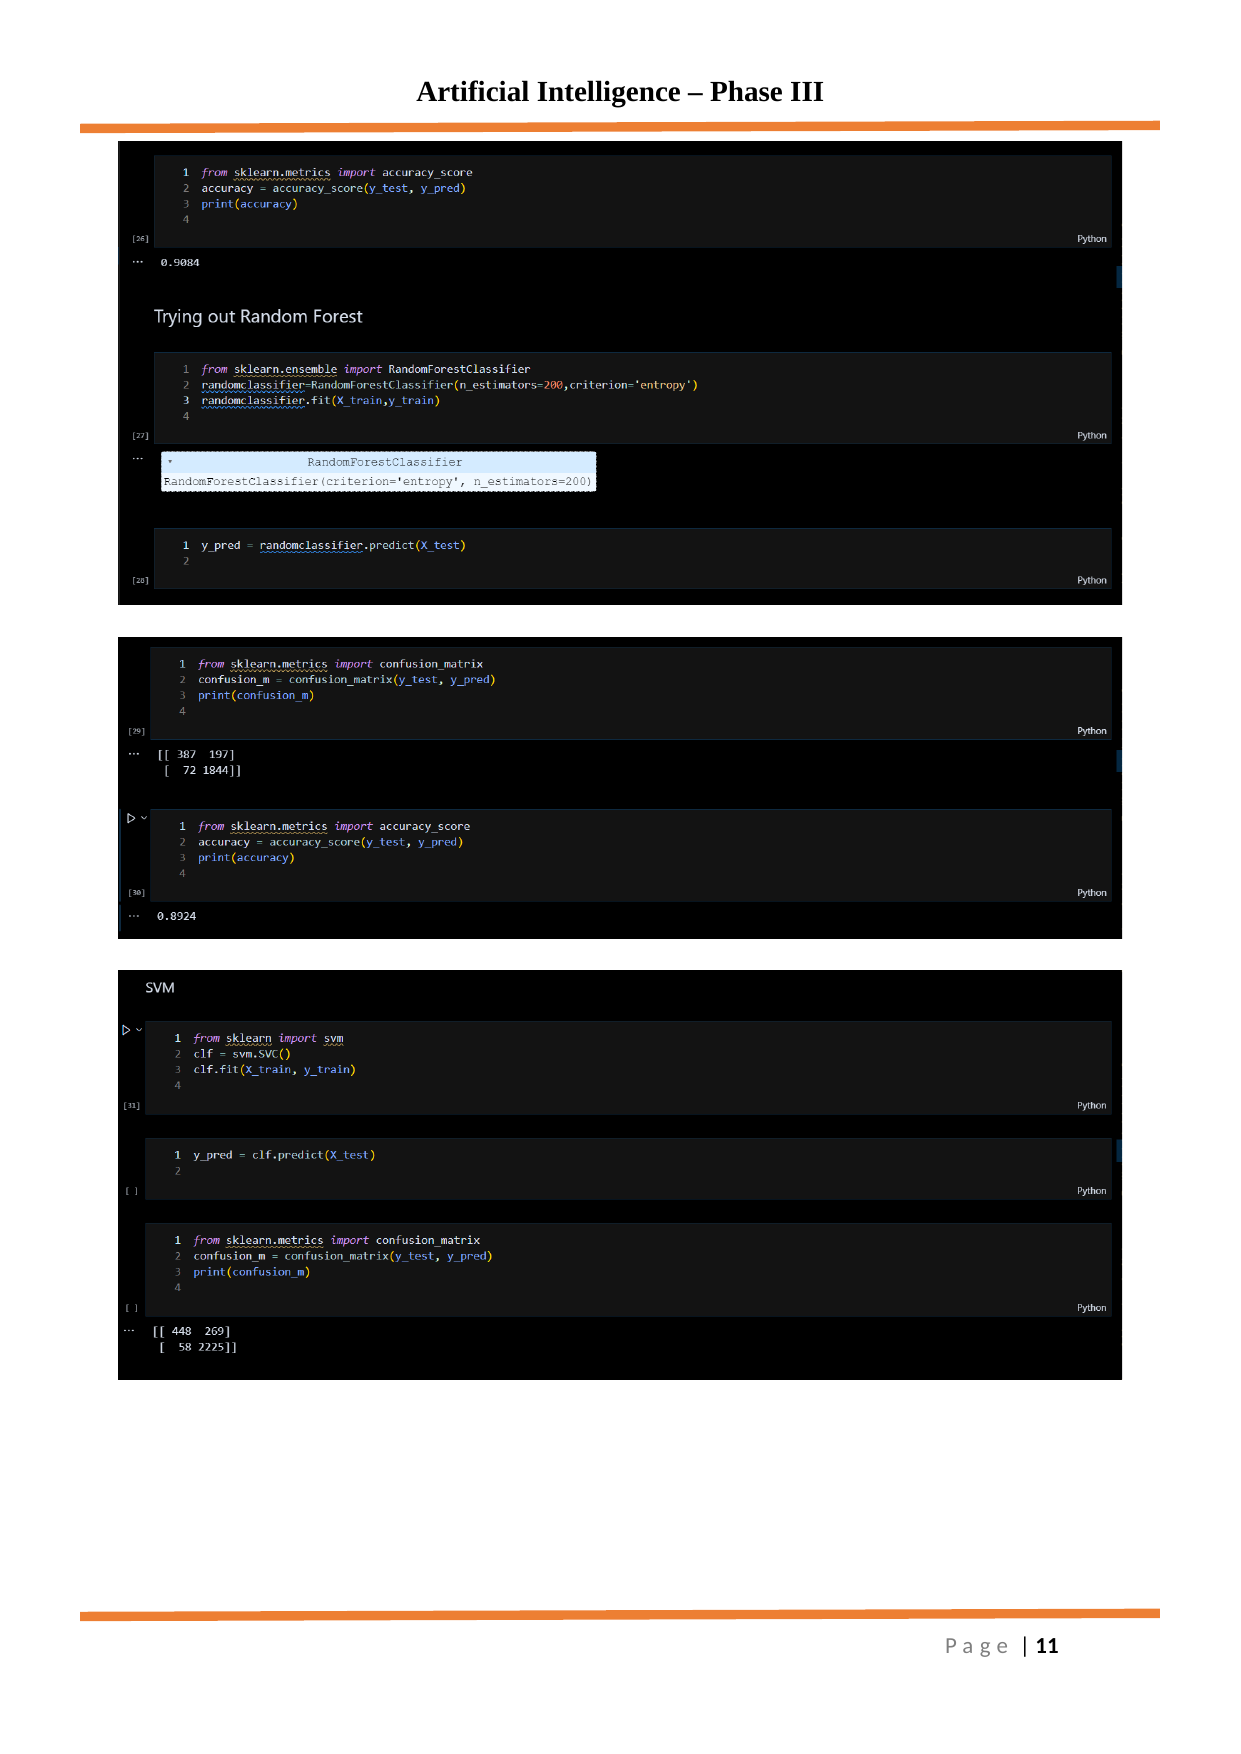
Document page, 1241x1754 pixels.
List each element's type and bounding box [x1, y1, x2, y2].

picture [118, 141, 1123, 605]
picture [118, 637, 1123, 939]
picture [118, 970, 1123, 1380]
